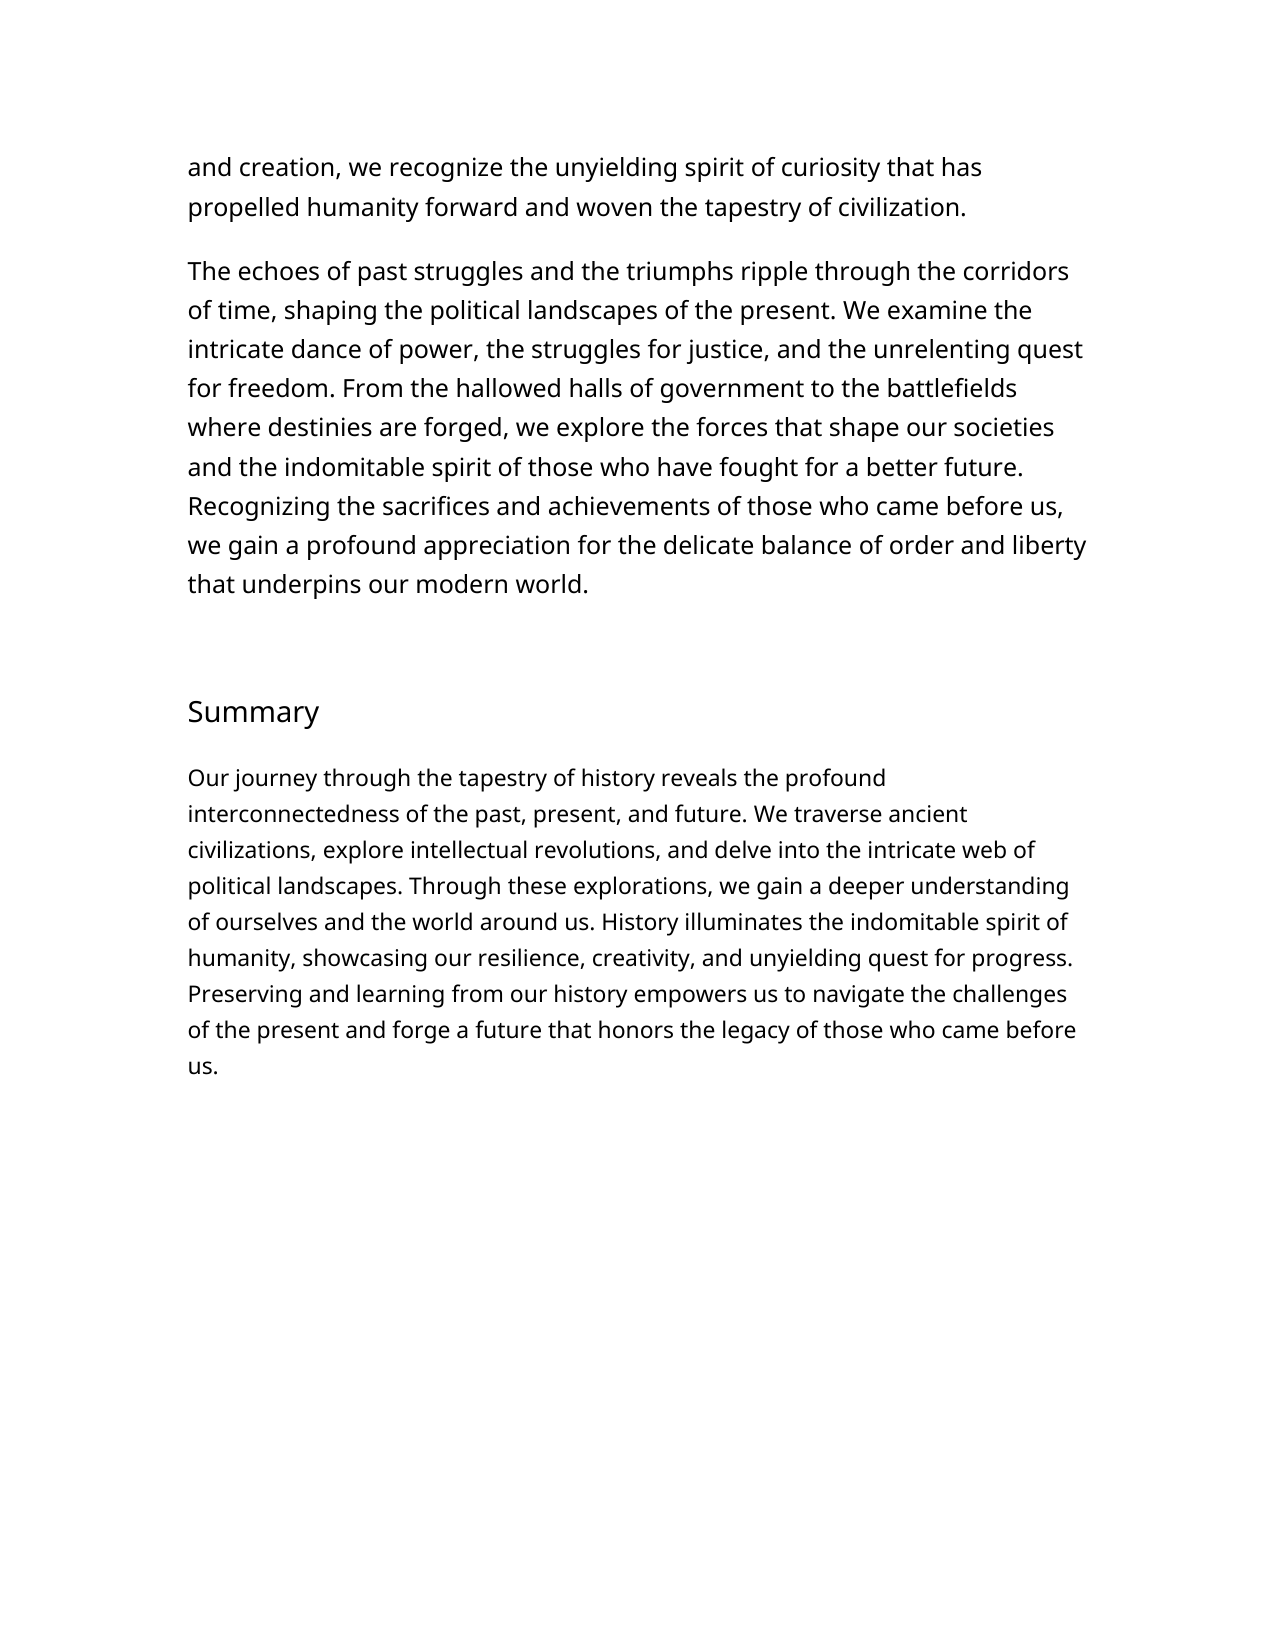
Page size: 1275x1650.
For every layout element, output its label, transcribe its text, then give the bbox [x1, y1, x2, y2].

text The echoes of past struggles and the triumphs ripple through the corridors of time, shaping the political landscapes of the present. We examine the intricate dance of power, the struggles for justice, and the unrelenting quest for freedom. From the hallowed halls of government to the battlefields where destinies are forged, we explore the forces that shape our societies and the indomitable spirit of those who have fought for a better future. Recognizing the sacrifices and achievements of those who came before us, we gain a profound appreciation for the delicate balance of order and liberty that underpins our modern world. [187, 253, 1087, 601]
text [187, 150, 1087, 223]
text Summary [187, 692, 1087, 731]
text Our journey through the tapestry of history reveals the profound interconnectedness of the past, present, and future. We traverse ancient civilizations, explore intellectual revolutions, and delve into the intricate web of political landscapes. Through these explorations, we gain a deeper understanding of ourselves and the world around us. History illuminates the indomitable spirit of humanity, showcasing our resilience, creativity, and unyielding quest for progress. Preserving and learning from our history empowers us to navigate the challenges of the present and forge a future that honors the legacy of those who came before us. [187, 762, 1087, 1081]
